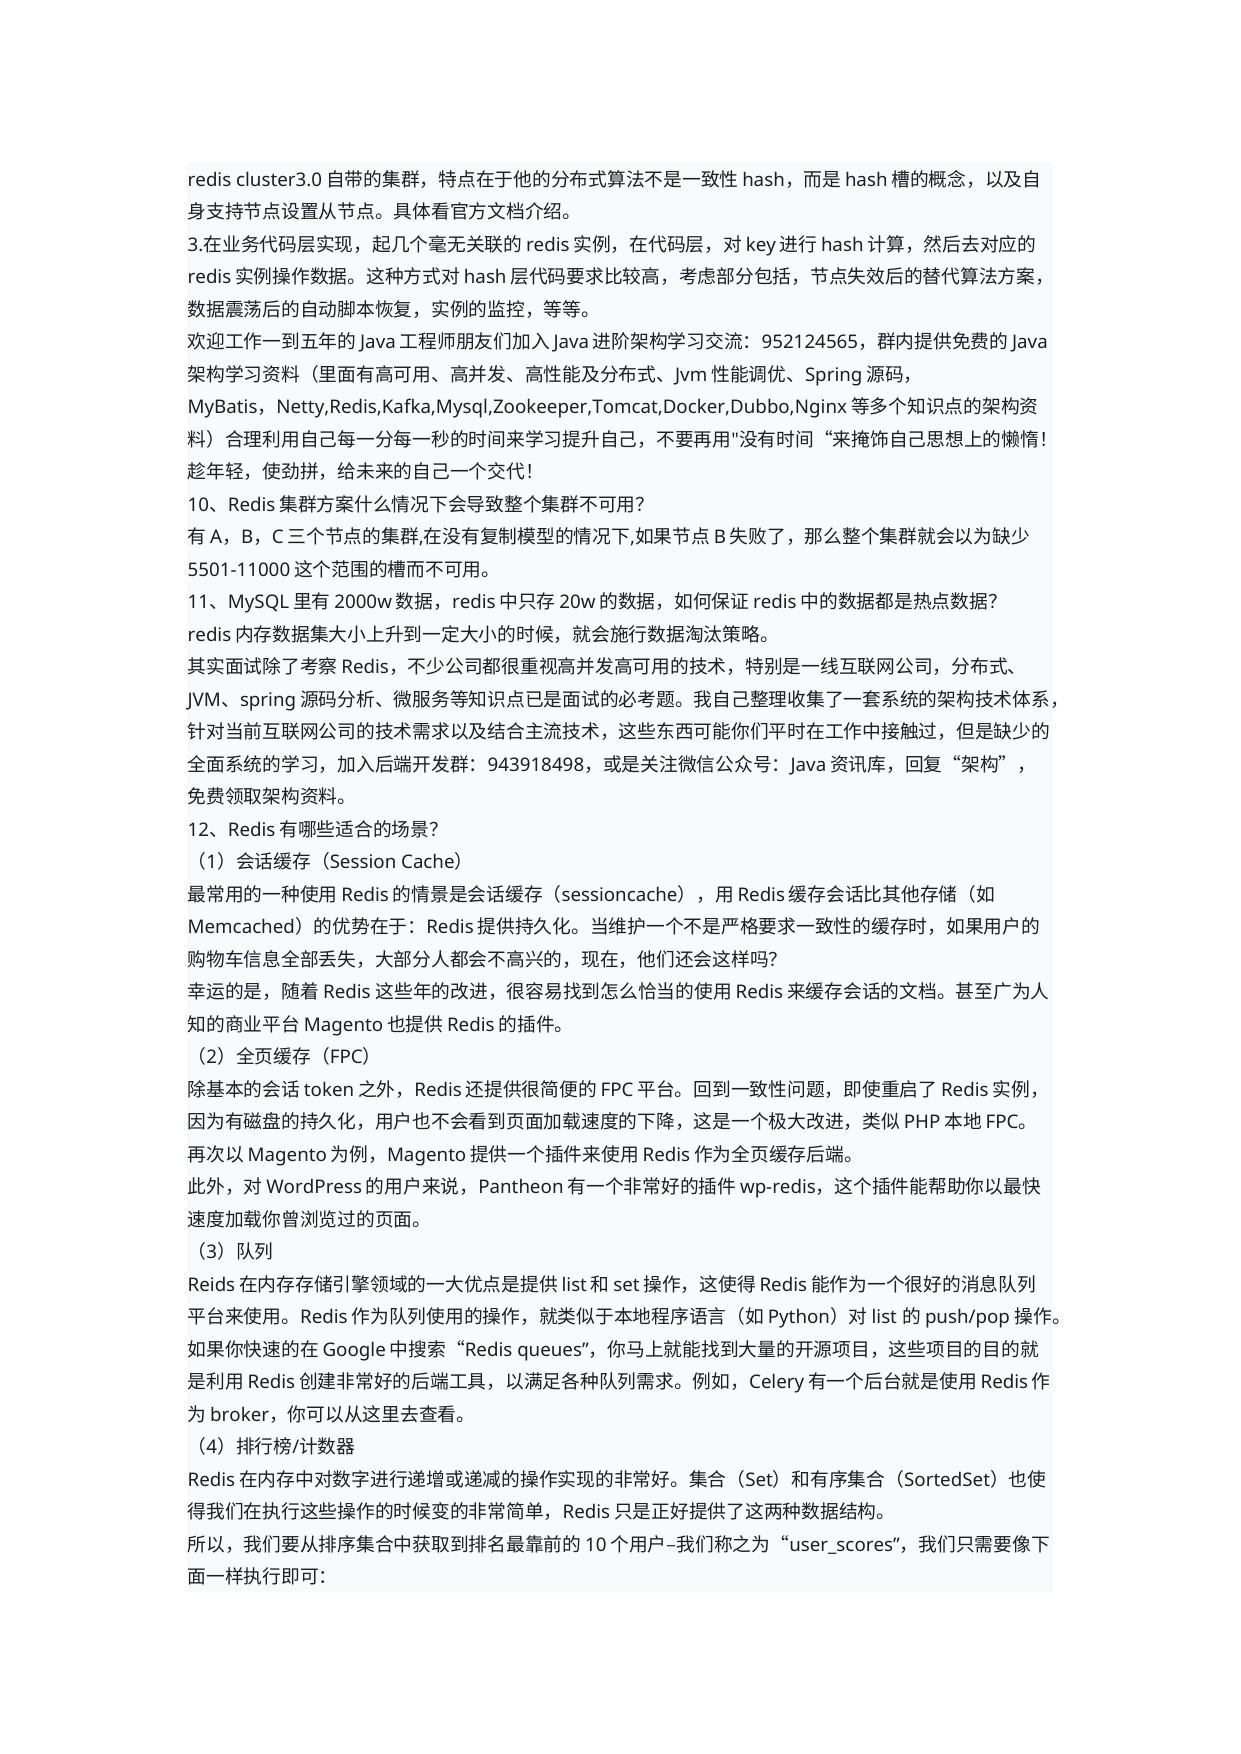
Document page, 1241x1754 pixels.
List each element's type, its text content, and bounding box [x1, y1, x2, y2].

text 11、MySQL里有2000w数据，redis中只存20w的数据，如何保证redis中的数据都是热点数据？ [187, 584, 1053, 617]
text 有A，B，C三个节点的集群,在没有复制模型的情况下,如果节点B失败了，那么整个集群就会以为缺少5501-11000这个范围的槽而不可用。 [187, 519, 1053, 584]
text 其实面试除了考察Redis，不少公司都很重视高并发高可用的技术，特别是一线互联网公司，分布式、JVM、spring源码分析、微服务等知识点已是面试的必考题。我自己整理收集了一套系统的架构技术体系，针对当前互联网公司的技术需求以及结合主流技术，这些东西可能你们平时在工作中接触过，但是缺少的全面系统的学习，加入后端开发群：943918498，或是关注微信公众号：Java资讯库，回复“架构”，免费领取架构资料。 [187, 649, 1053, 812]
text 幸运的是，随着 Redis 这些年的改进，很容易找到怎么恰当的使用Redis来缓存会话的文档。甚至广为人知的商业平台Magento也提供Redis的插件。 [187, 974, 1053, 1039]
text 如果你快速的在Google中搜索“Redis queues”，你马上就能找到大量的开源项目，这些项目的目的就是利用Redis创建非常好的后端工具，以满足各种队列需求。例如，Celery有一个后台就是使用Redis作为broker，你可以从这里去查看。 [187, 1332, 1053, 1429]
text 10、Redis集群方案什么情况下会导致整个集群不可用？ [187, 487, 1053, 519]
text （3）队列 [187, 1234, 1053, 1267]
text （1）会话缓存（Session Cache） [187, 844, 1053, 877]
text 所以，我们要从排序集合中获取到排名最靠前的10个用户–我们称之为“user_scores”，我们只需要像下面一样执行即可： [187, 1527, 1053, 1592]
text 最常用的一种使用Redis的情景是会话缓存（sessioncache），用Redis缓存会话比其他存储（如Memcached）的优势在于：Redis提供持久化。当维护一个不是严格要求一致性的缓存时，如果用户的购物车信息全部丢失，大部分人都会不高兴的，现在，他们还会这样吗？ [187, 877, 1053, 974]
text 12、Redis有哪些适合的场景？ [187, 812, 1053, 844]
text Redis在内存中对数字进行递增或递减的操作实现的非常好。集合（Set）和有序集合（SortedSet）也使得我们在执行这些操作的时候变的非常简单，Redis只是正好提供了这两种数据结构。 [187, 1462, 1053, 1527]
text （4）排行榜/计数器 [187, 1429, 1053, 1462]
text 3.在业务代码层实现，起几个毫无关联的redis实例，在代码层，对key进行hash计算，然后去对应的redis实例操作数据。这种方式对hash层代码要求比较高，考虑部分包括，节点失效后的替代算法方案，数据震荡后的自动脚本恢复，实例的监控，等等。 [187, 227, 1053, 324]
text 除基本的会话token之外，Redis还提供很简便的FPC平台。回到一致性问题，即使重启了Redis实例，因为有磁盘的持久化，用户也不会看到页面加载速度的下降，这是一个极大改进，类似PHP本地FPC。 [187, 1072, 1053, 1137]
text 此外，对WordPress的用户来说，Pantheon有一个非常好的插件wp-redis，这个插件能帮助你以最快速度加载你曾浏览过的页面。 [187, 1169, 1053, 1234]
text 再次以Magento为例，Magento提供一个插件来使用Redis作为全页缓存后端。 [187, 1137, 1053, 1169]
text （2）全页缓存（FPC） [187, 1039, 1053, 1072]
text redis内存数据集大小上升到一定大小的时候，就会施行数据淘汰策略。 [187, 617, 1053, 649]
text 欢迎工作一到五年的Java工程师朋友们加入Java进阶架构学习交流：952124565，群内提供免费的Java架构学习资料（里面有高可用、高并发、高性能及分布式、Jvm性能调优、Spring源码，MyBatis，Netty,Redis,Kafka,Mysql,Zookeeper,Tomcat,Docker,Dubbo,Nginx等多个知识点的架构资料）合理利用自己每一分每一秒的时间来学习提升自己，不要再用"没有时间“来掩饰自己思想上的懒惰！趁年轻，使劲拼，给未来的自己一个交代！ [187, 324, 1053, 487]
text Reids在内存存储引擎领域的一大优点是提供list和set操作，这使得Redis能作为一个很好的消息队列平台来使用。Redis作为队列使用的操作，就类似于本地程序语言（如Python）对 list 的 push/pop 操作。 [187, 1267, 1053, 1332]
text redis cluster3.0自带的集群，特点在于他的分布式算法不是一致性hash，而是hash槽的概念，以及自身支持节点设置从节点。具体看官方文档介绍。 [187, 162, 1053, 227]
